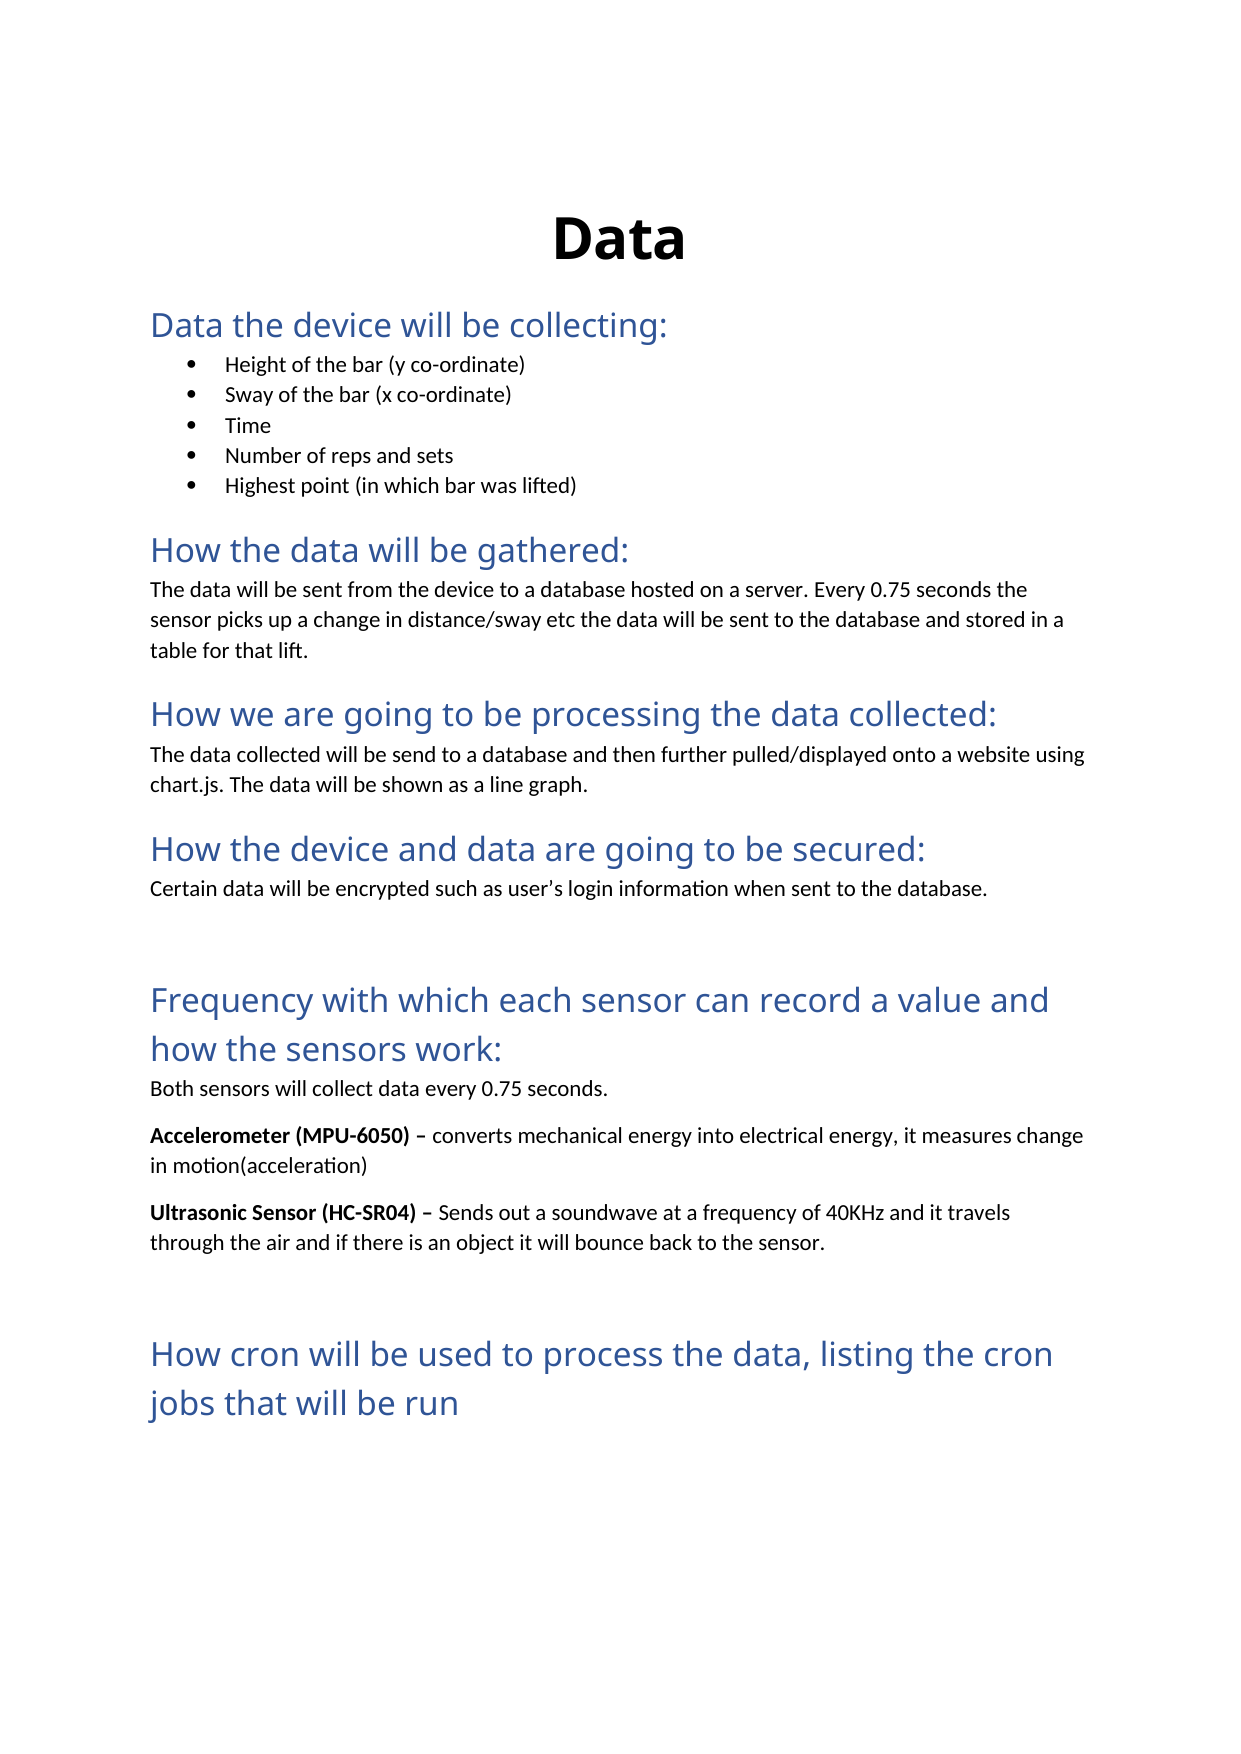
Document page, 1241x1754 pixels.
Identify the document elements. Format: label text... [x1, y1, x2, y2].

text Accelerometer (MPU-6050) – converts mechanical energy into electrical energy, it measures change in motion(acceleration) [150, 1121, 1090, 1179]
text Certain data will be encrypted such as user’s login information when sent to the database. [150, 874, 1090, 902]
text The data collected will be send to a database and then further pulled/displayed onto a website using chart.js. The data will be shown as a line graph. [150, 740, 1090, 798]
list Sway of the bar (x co-ordinate) [187, 381, 1090, 408]
subtitle Data the device will be collecting: [150, 301, 1090, 347]
subtitle How cron will be used to process the data, listing the cron jobs that will be run [150, 1331, 1090, 1425]
title Data [150, 197, 1090, 276]
subtitle Frequency with which each sensor can record a value and how the sensors work: [150, 976, 1090, 1071]
list Number of reps and sets [187, 441, 1090, 469]
text Ultrasonic Sensor (HC-SR04) – Sends out a soundwave at a frequency of 40KHz and it travels through the air and if there is an object it will bounce back to the sensor. [150, 1198, 1090, 1256]
subtitle How we are going to be processing the data collected: [150, 691, 1090, 736]
subtitle How the data will be gathered: [150, 526, 1090, 572]
text The data will be sent from the device to a database hosted on a server. Every 0.75 seconds the sensor picks up a change in distance/sway etc the data will be sent to the database and stored in a table for that lift. [150, 575, 1090, 664]
list Height of the bar (y co-ordinate) [187, 350, 1090, 378]
list Highest point (in which bar was lifted) [187, 471, 1090, 499]
subtitle How the device and data are going to be secured: [150, 825, 1090, 871]
list Time [187, 411, 1090, 439]
text Both sensors will collect data every 0.75 seconds. [150, 1074, 1090, 1102]
